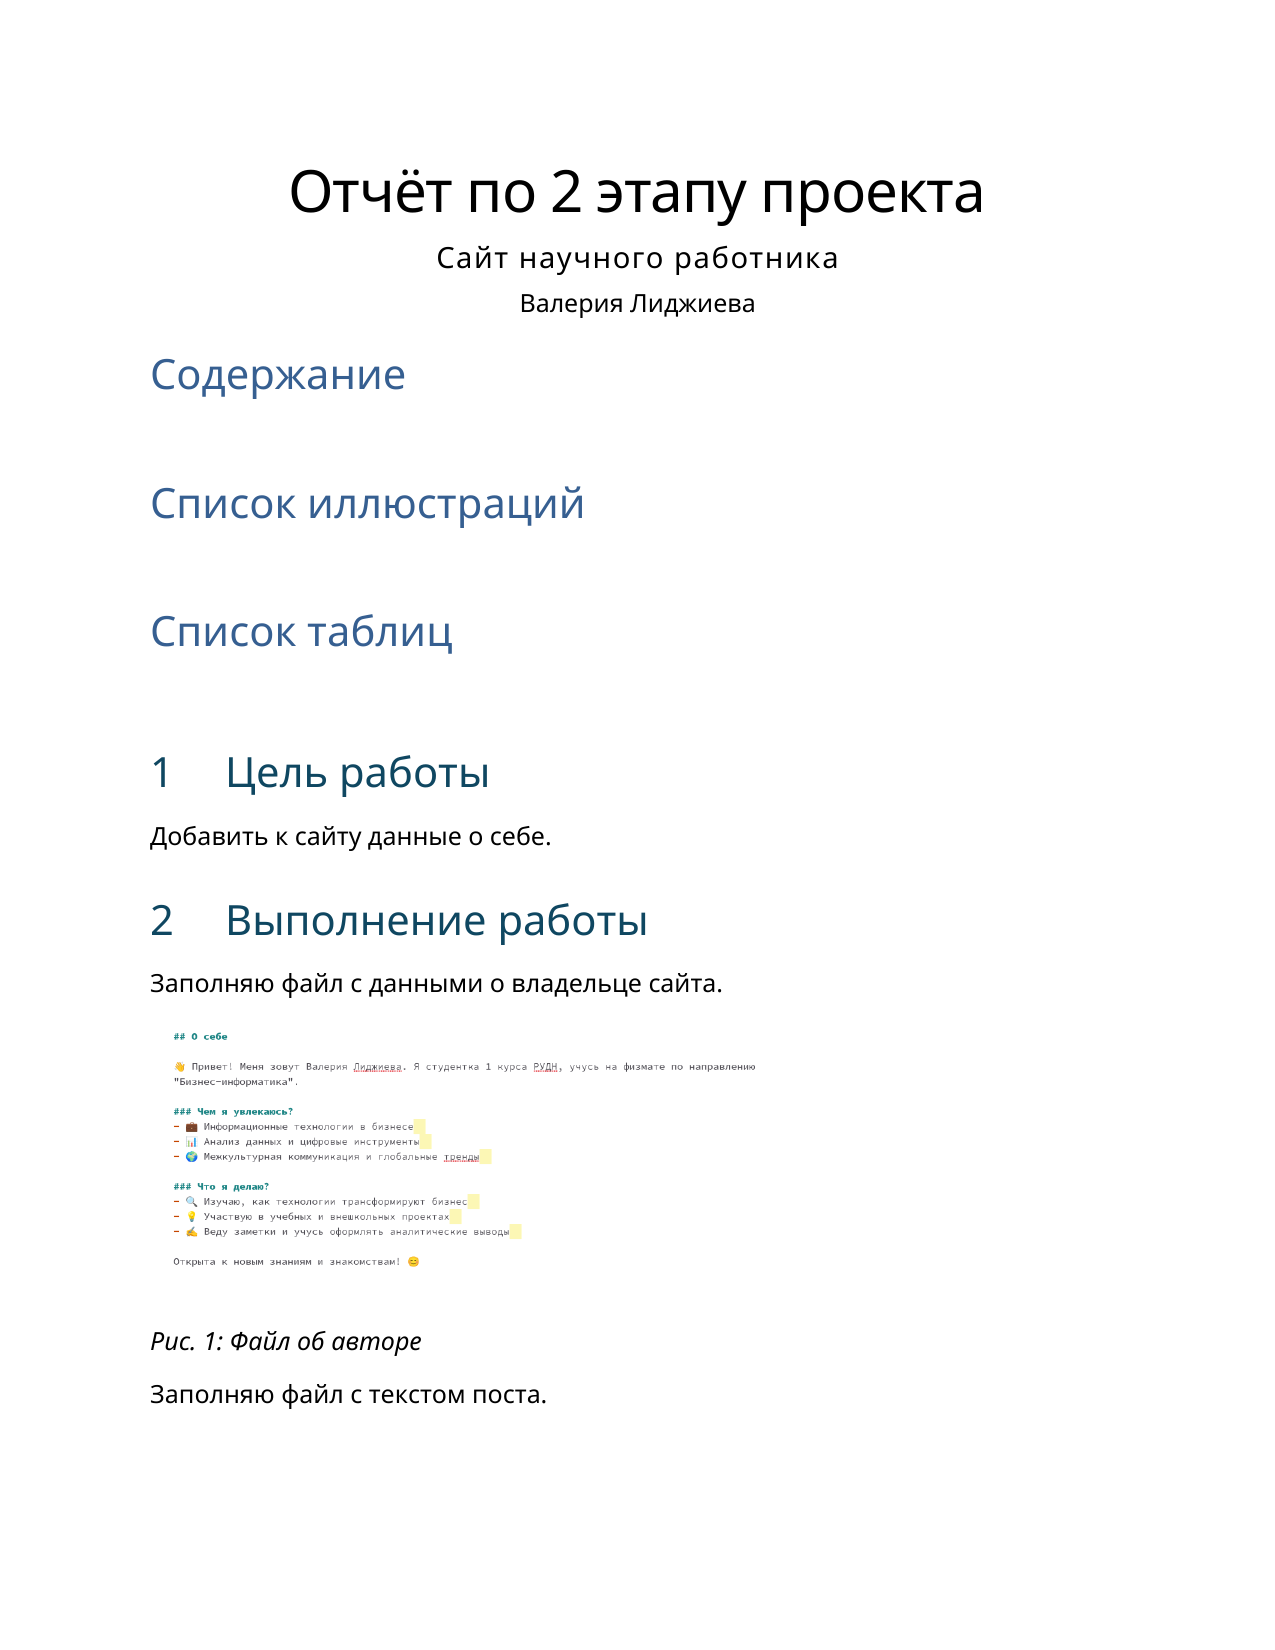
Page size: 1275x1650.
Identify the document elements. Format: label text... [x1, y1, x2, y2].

subtitle 1 Цель работы [150, 743, 1125, 800]
subtitle 2 Выполнение работы [150, 890, 1125, 947]
text Валерия Лиджиева [150, 286, 1125, 320]
text Добавить к сайту данные о себе. [150, 819, 1125, 853]
text Заполняю файл с данными о владельце сайта. [150, 966, 1125, 1000]
text Рис. 1: Файл об авторе [150, 1323, 1125, 1357]
subtitle Сайт научного работника [150, 238, 1125, 277]
title Отчёт по 2 этапу проекта [150, 150, 1125, 229]
picture [168, 1018, 782, 1303]
text Заполняю файл с текстом поста. [150, 1376, 1125, 1410]
